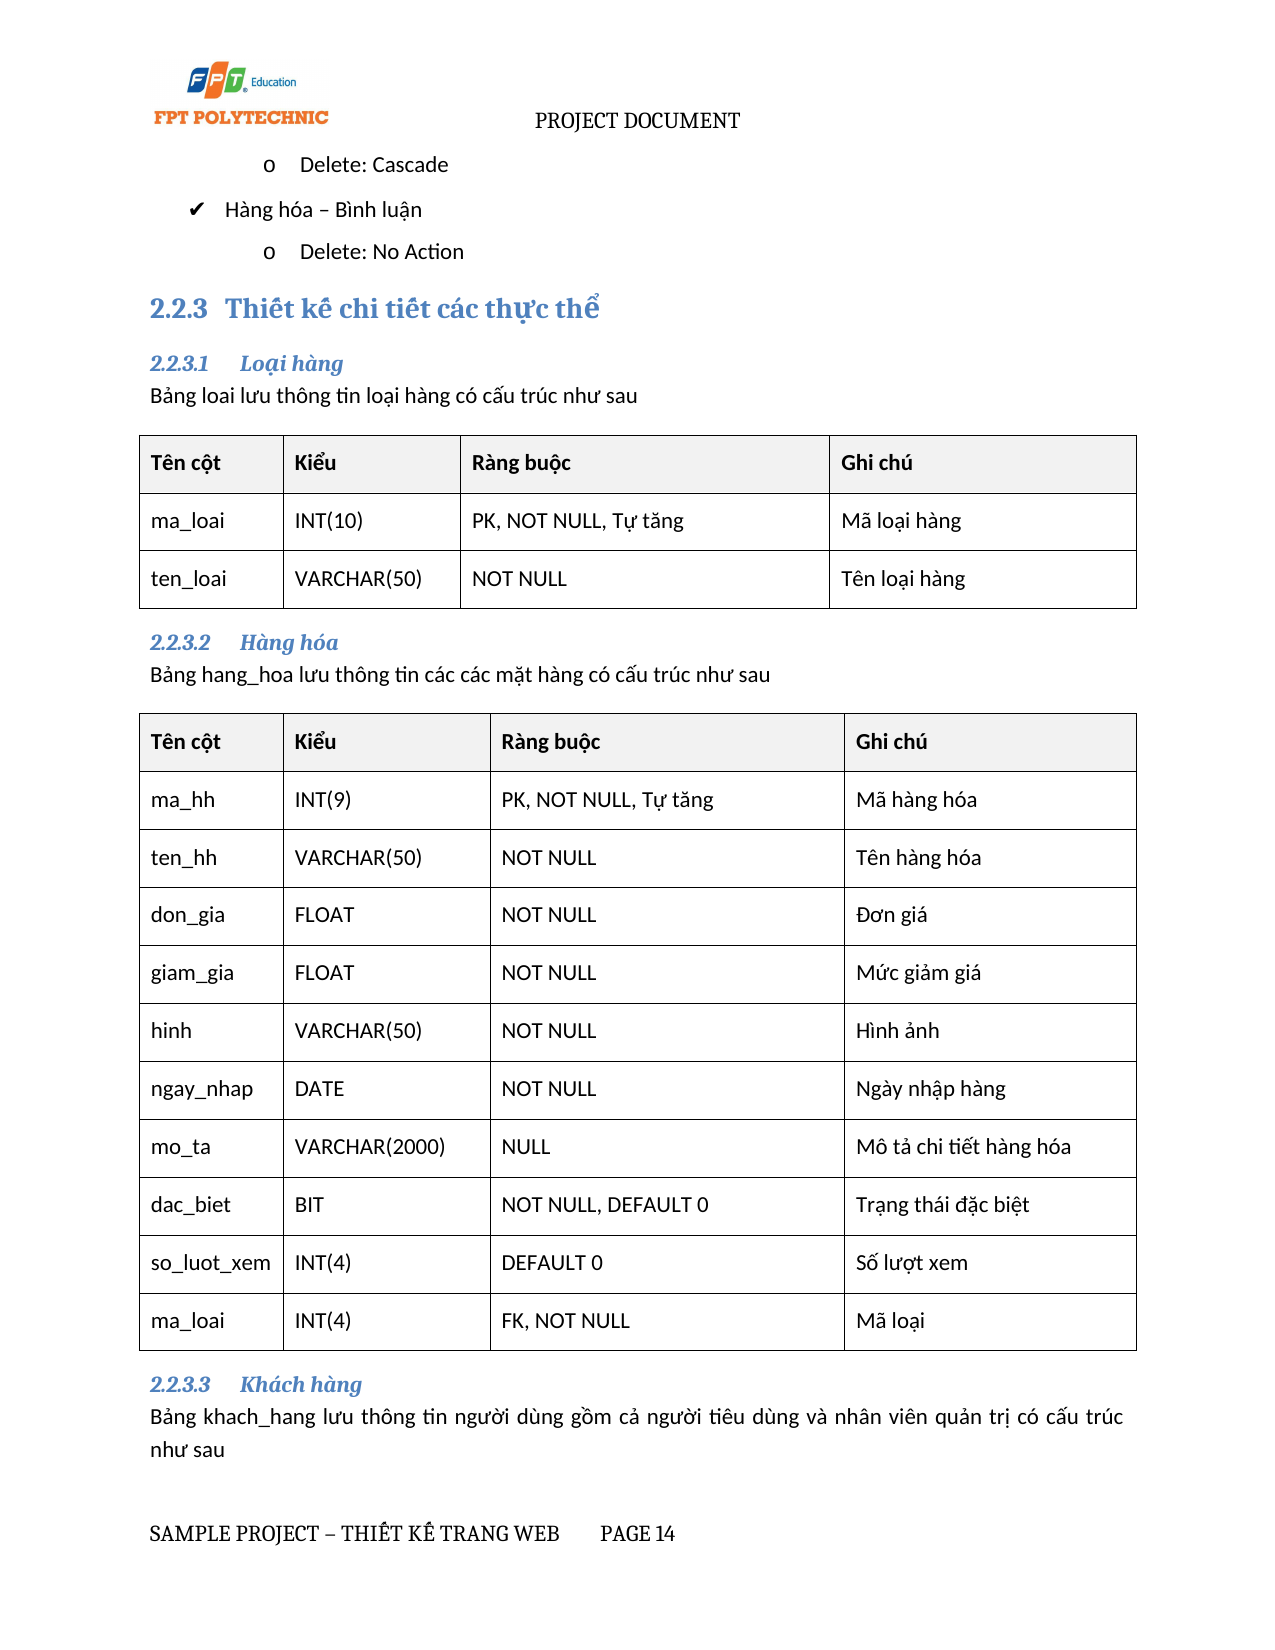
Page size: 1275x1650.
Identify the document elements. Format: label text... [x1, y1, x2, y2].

list Hàng hóa – Bình luận [187, 183, 1125, 231]
table_cell ten_hh [140, 830, 283, 887]
table_cell ma_loai [140, 1294, 283, 1350]
table_cell DEFAULT 0 [491, 1236, 844, 1292]
table_cell giam_gia [140, 946, 283, 1003]
table_header Ràng buộc [461, 436, 829, 492]
table_cell FLOAT [284, 888, 490, 945]
table_cell FK, NOT NULL [491, 1294, 844, 1350]
subtitle Thiết kế chi tiết các thực thể [150, 292, 1125, 325]
table_cell Tên loại hàng [830, 551, 1136, 608]
list Delete: No Action [262, 237, 1125, 267]
table_cell ngay_nhap [140, 1062, 283, 1119]
table_cell dac_biet [140, 1178, 283, 1234]
table_cell Mã loại hàng [830, 494, 1136, 550]
table_cell PK, NOT NULL, Tự tăng [491, 772, 844, 829]
subtitle Loại hàng [150, 351, 1125, 378]
picture [150, 59, 331, 129]
text Bảng hang_hoa lưu thông tin các các mặt hàng có cấu trúc như sau [150, 660, 1125, 688]
text Bảng khach_hang lưu thông tin người dùng gồm cả người tiêu dùng và nhân viên quản trị có cấu trúc như sau [150, 1402, 1125, 1463]
table_cell Ngày nhập hàng [845, 1062, 1136, 1119]
table_cell NOT NULL [491, 1004, 844, 1061]
subtitle Hàng hóa [150, 630, 1125, 656]
table_header Ghi chú [830, 436, 1136, 492]
table_header Tên cột [140, 714, 283, 771]
table_cell Số lượt xem [845, 1236, 1136, 1292]
table_cell NOT NULL [491, 946, 844, 1003]
table_cell NOT NULL [461, 551, 829, 608]
table_header Tên cột [140, 436, 283, 492]
table_cell NULL [491, 1120, 844, 1177]
table_cell INT(4) [284, 1294, 490, 1350]
table_cell INT(10) [284, 494, 460, 550]
table_cell so_luot_xem [140, 1236, 283, 1292]
table_cell Mô tả chi tiết hàng hóa [845, 1120, 1136, 1177]
table_cell ma_hh [140, 772, 283, 829]
table_cell VARCHAR(2000) [284, 1120, 490, 1177]
list Delete: Cascade [262, 150, 1125, 179]
table_cell DATE [284, 1062, 490, 1119]
table_cell Mã hàng hóa [845, 772, 1136, 829]
table_cell mo_ta [140, 1120, 283, 1177]
table_cell Mã loại [845, 1294, 1136, 1350]
table_cell INT(9) [284, 772, 490, 829]
table_cell NOT NULL [491, 830, 844, 887]
table_cell NOT NULL [491, 888, 844, 945]
table_cell don_gia [140, 888, 283, 945]
text Bảng loai lưu thông tin loại hàng có cấu trúc như sau [150, 381, 1125, 409]
table_cell BIT [284, 1178, 490, 1234]
subtitle Khách hàng [150, 1372, 1125, 1399]
table_cell Hình ảnh [845, 1004, 1136, 1061]
table_header Ghi chú [845, 714, 1136, 771]
table_cell Tên hàng hóa [845, 830, 1136, 887]
table_cell NOT NULL, DEFAULT 0 [491, 1178, 844, 1234]
table_cell VARCHAR(50) [284, 551, 460, 608]
table_cell ten_loai [140, 551, 283, 608]
table_header Ràng buộc [491, 714, 844, 771]
table_cell INT(4) [284, 1236, 490, 1292]
table_cell hinh [140, 1004, 283, 1061]
table_header Kiểu [284, 714, 490, 771]
table_header Kiểu [284, 436, 460, 492]
table_cell PK, NOT NULL, Tự tăng [461, 494, 829, 550]
table_cell VARCHAR(50) [284, 830, 490, 887]
table_cell Trạng thái đặc biệt [845, 1178, 1136, 1234]
table_cell VARCHAR(50) [284, 1004, 490, 1061]
table_cell ma_loai [140, 494, 283, 550]
table_cell FLOAT [284, 946, 490, 1003]
table_cell Đơn giá [845, 888, 1136, 945]
table_cell NOT NULL [491, 1062, 844, 1119]
table_cell Mức giảm giá [845, 946, 1136, 1003]
